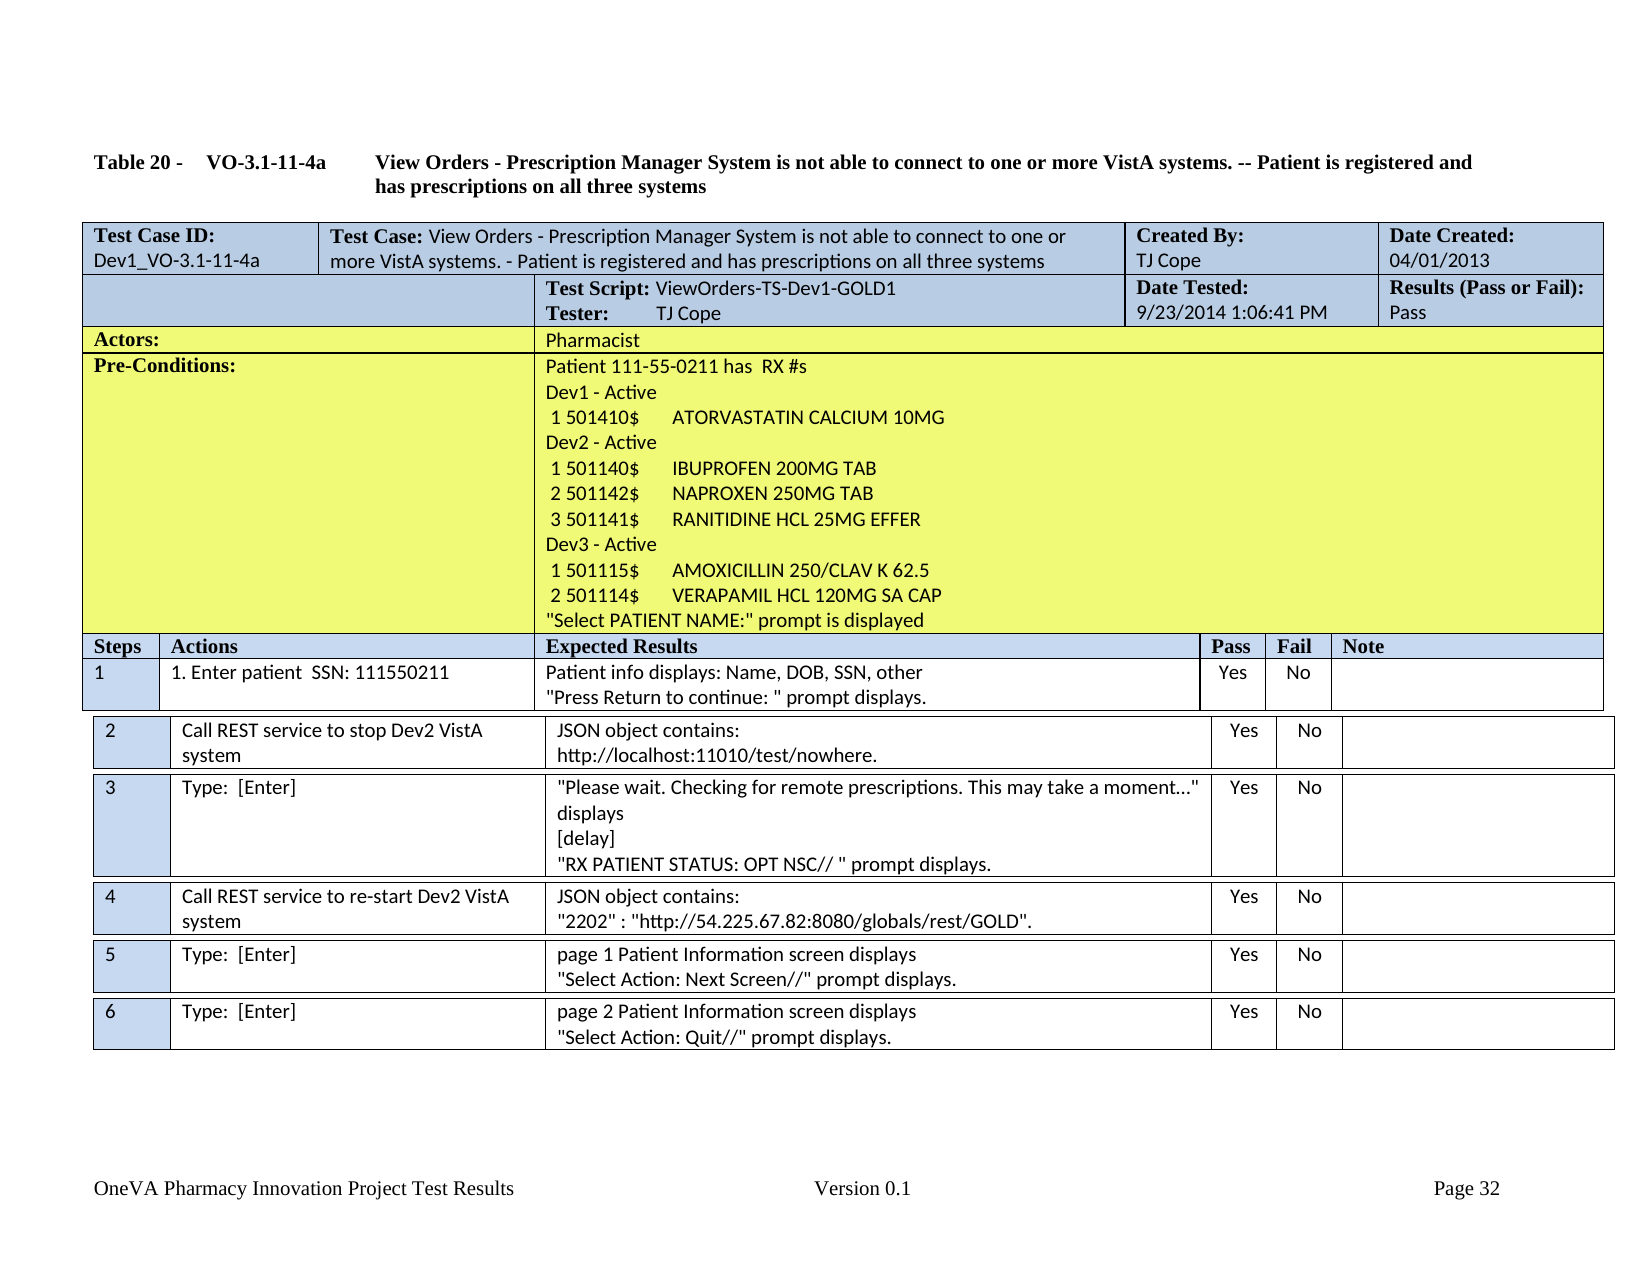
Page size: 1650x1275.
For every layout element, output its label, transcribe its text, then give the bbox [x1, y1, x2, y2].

table_header No [1277, 775, 1342, 876]
table_header JSON object contains: http://localhost:11010/test/nowhere. [546, 717, 1211, 768]
table_header No [1277, 717, 1342, 768]
table_header Yes [1212, 775, 1276, 876]
table_cell [1332, 659, 1603, 710]
table_header [1343, 941, 1614, 992]
table_cell 1 [83, 659, 159, 710]
table_header Yes [1212, 883, 1276, 934]
table_header [1343, 717, 1614, 768]
table_header No [1277, 883, 1342, 934]
table_header Created By: TJ Cope [1126, 223, 1378, 274]
table_header No [1277, 999, 1342, 1049]
table_header No [1277, 941, 1342, 992]
table_cell Results (Pass or Fail): Pass [1379, 275, 1603, 326]
table_header page 1 Patient Information screen displays "Select Action: Next Screen//" prompt displays. [546, 941, 1211, 992]
table_header Call REST service to stop Dev2 VistA system [171, 717, 545, 768]
table_header Test Case ID: Dev1_VO-3.1-11-4a [83, 223, 318, 274]
table_cell Patient 111-55-0211 has RX #s Dev1 - Active 1 501410$ ATORVASTATIN CALCIUM 10MG Dev2 - Active 1 501140$ IBUPROFEN 200MG TAB 2 501142$ NAPROXEN 250MG TAB 3 501141$ RANITIDINE HCL 25MG EFFER Dev3 - Active 1 501115$ AMOXICILLIN 250/CLAV K 62.5 2 501114$ VERAPAMIL HCL 120MG SA CAP "Select PATIENT NAME:" prompt is displayed [535, 354, 1603, 633]
table_cell Test Script: ViewOrders-TS-Dev1-GOLD1 Tester: TJ Cope [535, 275, 1124, 326]
table_header "Please wait. Checking for remote prescriptions. This may take a moment…" displays [delay] "RX PATIENT STATUS: OPT NSC// " prompt displays. [546, 775, 1211, 876]
table_cell Pass [1201, 634, 1265, 658]
table_header Yes [1212, 941, 1276, 992]
table_header Yes [1212, 999, 1276, 1049]
table_cell Pharmacist [535, 327, 1603, 352]
table_cell Patient info displays: Name, DOB, SSN, other "Press Return to continue: " prompt displays. [535, 659, 1199, 710]
table_cell [83, 275, 534, 326]
table_cell Pre-Conditions: [83, 354, 534, 633]
table_cell Steps [83, 634, 159, 658]
table_cell Fail [1266, 634, 1331, 658]
table_cell Yes [1201, 659, 1265, 710]
table_cell 1. Enter patient SSN: 111550211 [160, 659, 534, 710]
table_header [1343, 775, 1614, 876]
table_header 2 [94, 717, 170, 768]
text VO-3.1-11-4a View Orders - Prescription Manager System is not able to connect to one or more VistA systems. -- Patient is registered and has prescriptions on all three systems [94, 150, 1500, 222]
table_header 6 [94, 999, 170, 1049]
table_cell Actions [160, 634, 534, 658]
table_header JSON object contains: "2202" : "http://54.225.67.82:8080/globals/rest/GOLD". [546, 883, 1211, 934]
table_header Type: [Enter] [171, 999, 545, 1049]
table_header 4 [94, 883, 170, 934]
table_cell Date Tested: 9/23/2014 1:06:41 PM [1126, 275, 1378, 326]
table_header [1343, 999, 1614, 1049]
table_header Type: [Enter] [171, 775, 545, 876]
table_cell Actors: [83, 327, 534, 352]
table_header Date Created: 04/01/2013 [1379, 223, 1603, 274]
table_header 3 [94, 775, 170, 876]
table_header page 2 Patient Information screen displays "Select Action: Quit//" prompt displays. [546, 999, 1211, 1049]
table_header Yes [1212, 717, 1276, 768]
table_header 5 [94, 941, 170, 992]
table_header Test Case: View Orders - Prescription Manager System is not able to connect to one or more VistA systems. - Patient is registered and has prescriptions on all three systems [319, 223, 1124, 274]
table_header Call REST service to re-start Dev2 VistA system [171, 883, 545, 934]
table_cell Note [1332, 634, 1603, 658]
table_cell No [1266, 659, 1331, 710]
table_header Type: [Enter] [171, 941, 545, 992]
table_header [1343, 883, 1614, 934]
table_cell Expected Results [535, 634, 1199, 658]
